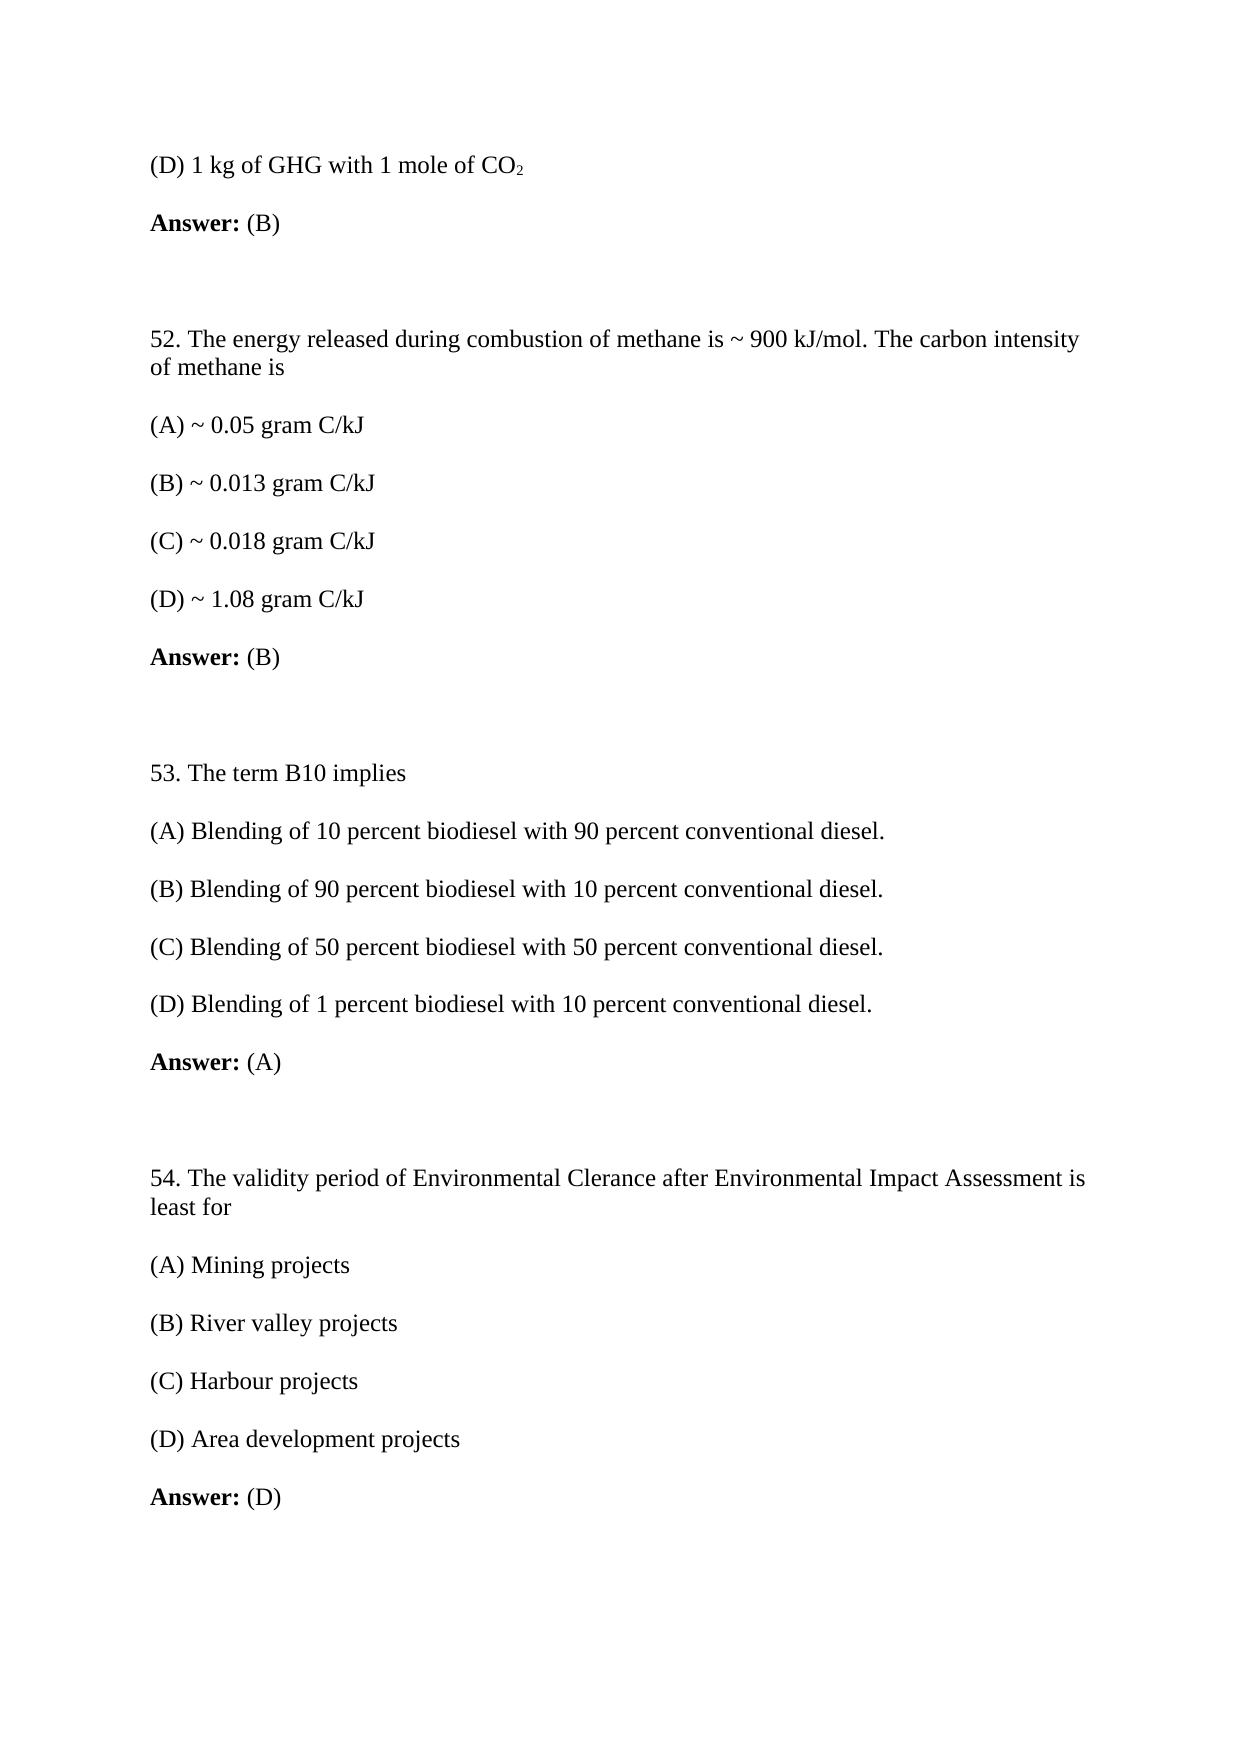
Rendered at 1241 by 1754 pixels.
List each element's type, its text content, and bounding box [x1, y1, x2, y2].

text (C) ~ 0.018 gram C/kJ [150, 526, 1090, 555]
text (B) ~ 0.013 gram C/kJ [150, 468, 1090, 497]
text Answer: (D) [150, 1482, 1090, 1510]
text (B) River valley projects [150, 1308, 1090, 1337]
text 52. The energy released during combustion of methane is ~ 900 kJ/mol. The carbon intensity of methane is [150, 324, 1090, 381]
text (C) Blending of 50 percent biodiesel with 50 percent conventional diesel. [150, 932, 1090, 960]
text (D) Area development projects [150, 1424, 1090, 1452]
text (D) Blending of 1 percent biodiesel with 10 percent conventional diesel. [150, 989, 1090, 1018]
text Answer: (B) [150, 642, 1090, 671]
text (A) Mining projects [150, 1250, 1090, 1279]
text Answer: (A) [150, 1047, 1090, 1076]
text (D) ~ 1.08 gram C/kJ [150, 584, 1090, 613]
text (B) Blending of 90 percent biodiesel with 10 percent conventional diesel. [150, 874, 1090, 902]
text Answer: (B) [150, 208, 1090, 237]
text (A) Blending of 10 percent biodiesel with 90 percent conventional diesel. [150, 816, 1090, 844]
text (C) Harbour projects [150, 1366, 1090, 1394]
text (D) 1 kg of GHG with 1 mole of CO2 [150, 150, 1090, 179]
text (A) ~ 0.05 gram C/kJ [150, 410, 1090, 439]
text 54. The validity period of Environmental Clerance after Environmental Impact Assessment is least for [150, 1163, 1090, 1221]
text 53. The term B10 implies [150, 758, 1090, 787]
